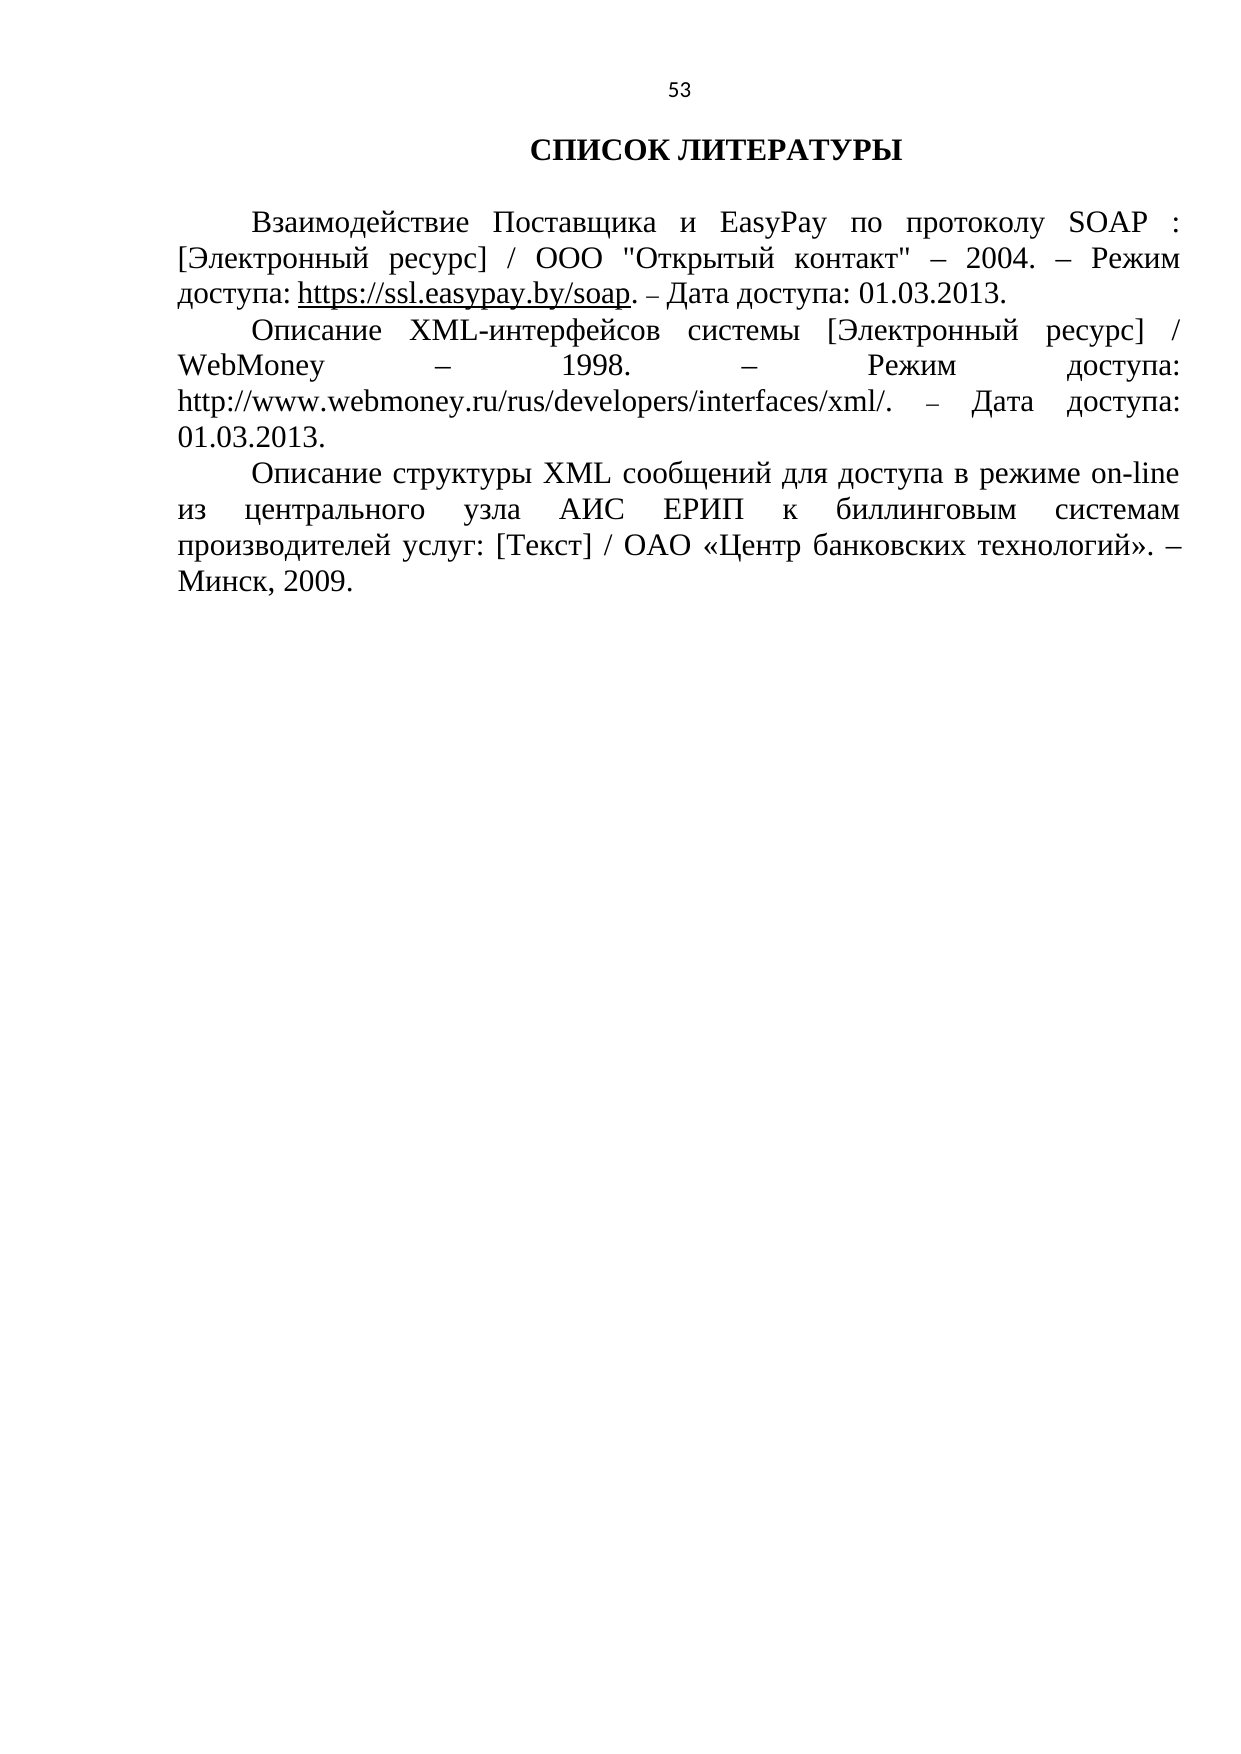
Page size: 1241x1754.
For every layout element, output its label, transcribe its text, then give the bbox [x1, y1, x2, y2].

text Взаимодействие Поставщика и EasyPay по протоколу SOAP : [Электронный ресурс] / ООО "Открытый контакт" – 2004. – Режим доступа: https://ssl.easypay.by/soap. – Дата доступа: 01.03.2013. [177, 203, 1181, 311]
text СПИСОК ЛИТЕРАТУРЫ [177, 131, 1181, 167]
text Описание XML-интерфейсов системы [Электронный ресурс] / WebMoney – 1998. – Режим доступа: http://www.webmoney.ru/rus/developers/interfaces/xml/. – Дата доступа: 01.03.2013. [177, 311, 1181, 454]
text Описание структуры XML сообщений для доступа в режиме on-line из центрального узла АИС ЕРИП к биллинговым системам производителей услуг: [Текст] / ОАО «Центр банковских технологий». – Минск, 2009. [177, 454, 1181, 598]
